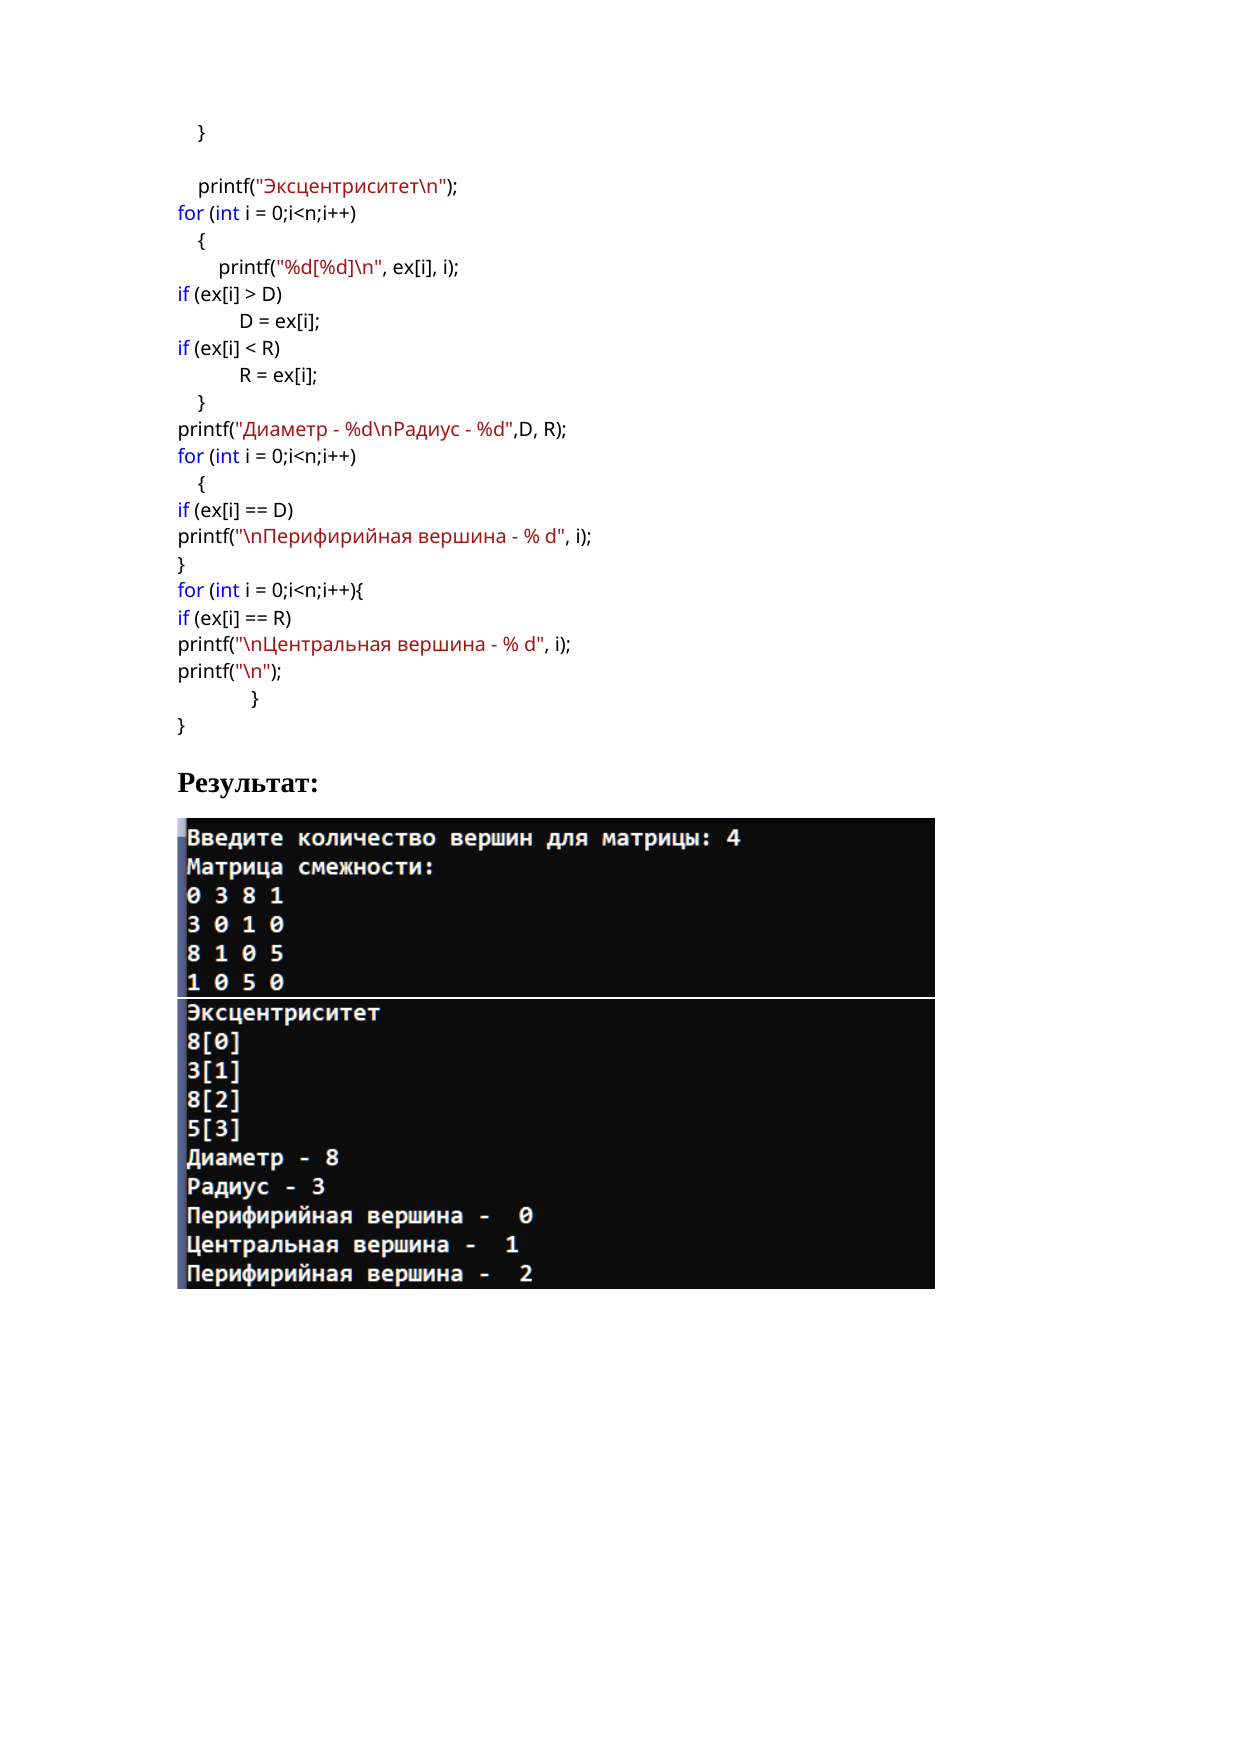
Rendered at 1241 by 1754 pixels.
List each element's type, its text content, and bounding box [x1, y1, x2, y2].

text printf("\nПерифирийная вершина - % d", i); [177, 523, 1152, 550]
picture [177, 999, 935, 1289]
text printf("\nЦентральная вершина - % d", i); [177, 631, 1152, 658]
text D = ex[i]; [177, 307, 1152, 334]
text for (int i = 0;i<n;i++){ [177, 577, 1152, 604]
text printf("%d[%d]\n", ex[i], i); [177, 253, 1152, 280]
text if (ex[i] == D) [177, 496, 1152, 523]
text for (int i = 0;i<n;i++) [177, 199, 1152, 226]
text printf("Эксцентриситет\n"); [177, 172, 1152, 199]
picture [177, 818, 935, 997]
text printf("\n"); [177, 658, 1152, 685]
text R = ex[i]; [177, 361, 1152, 388]
text if (ex[i] > D) [177, 280, 1152, 307]
text printf("Диаметр - %d\nРадиус - %d",D, R); [177, 415, 1152, 442]
text } [177, 685, 1152, 712]
text { [177, 226, 1152, 253]
text } [177, 550, 1152, 577]
text } [177, 712, 1152, 739]
text if (ex[i] == R) [177, 604, 1152, 631]
text if (ex[i] < R) [177, 334, 1152, 361]
text Результат: [177, 766, 1152, 799]
text } [177, 118, 1152, 145]
text } [177, 388, 1152, 415]
text for (int i = 0;i<n;i++) [177, 442, 1152, 469]
text { [177, 469, 1152, 496]
